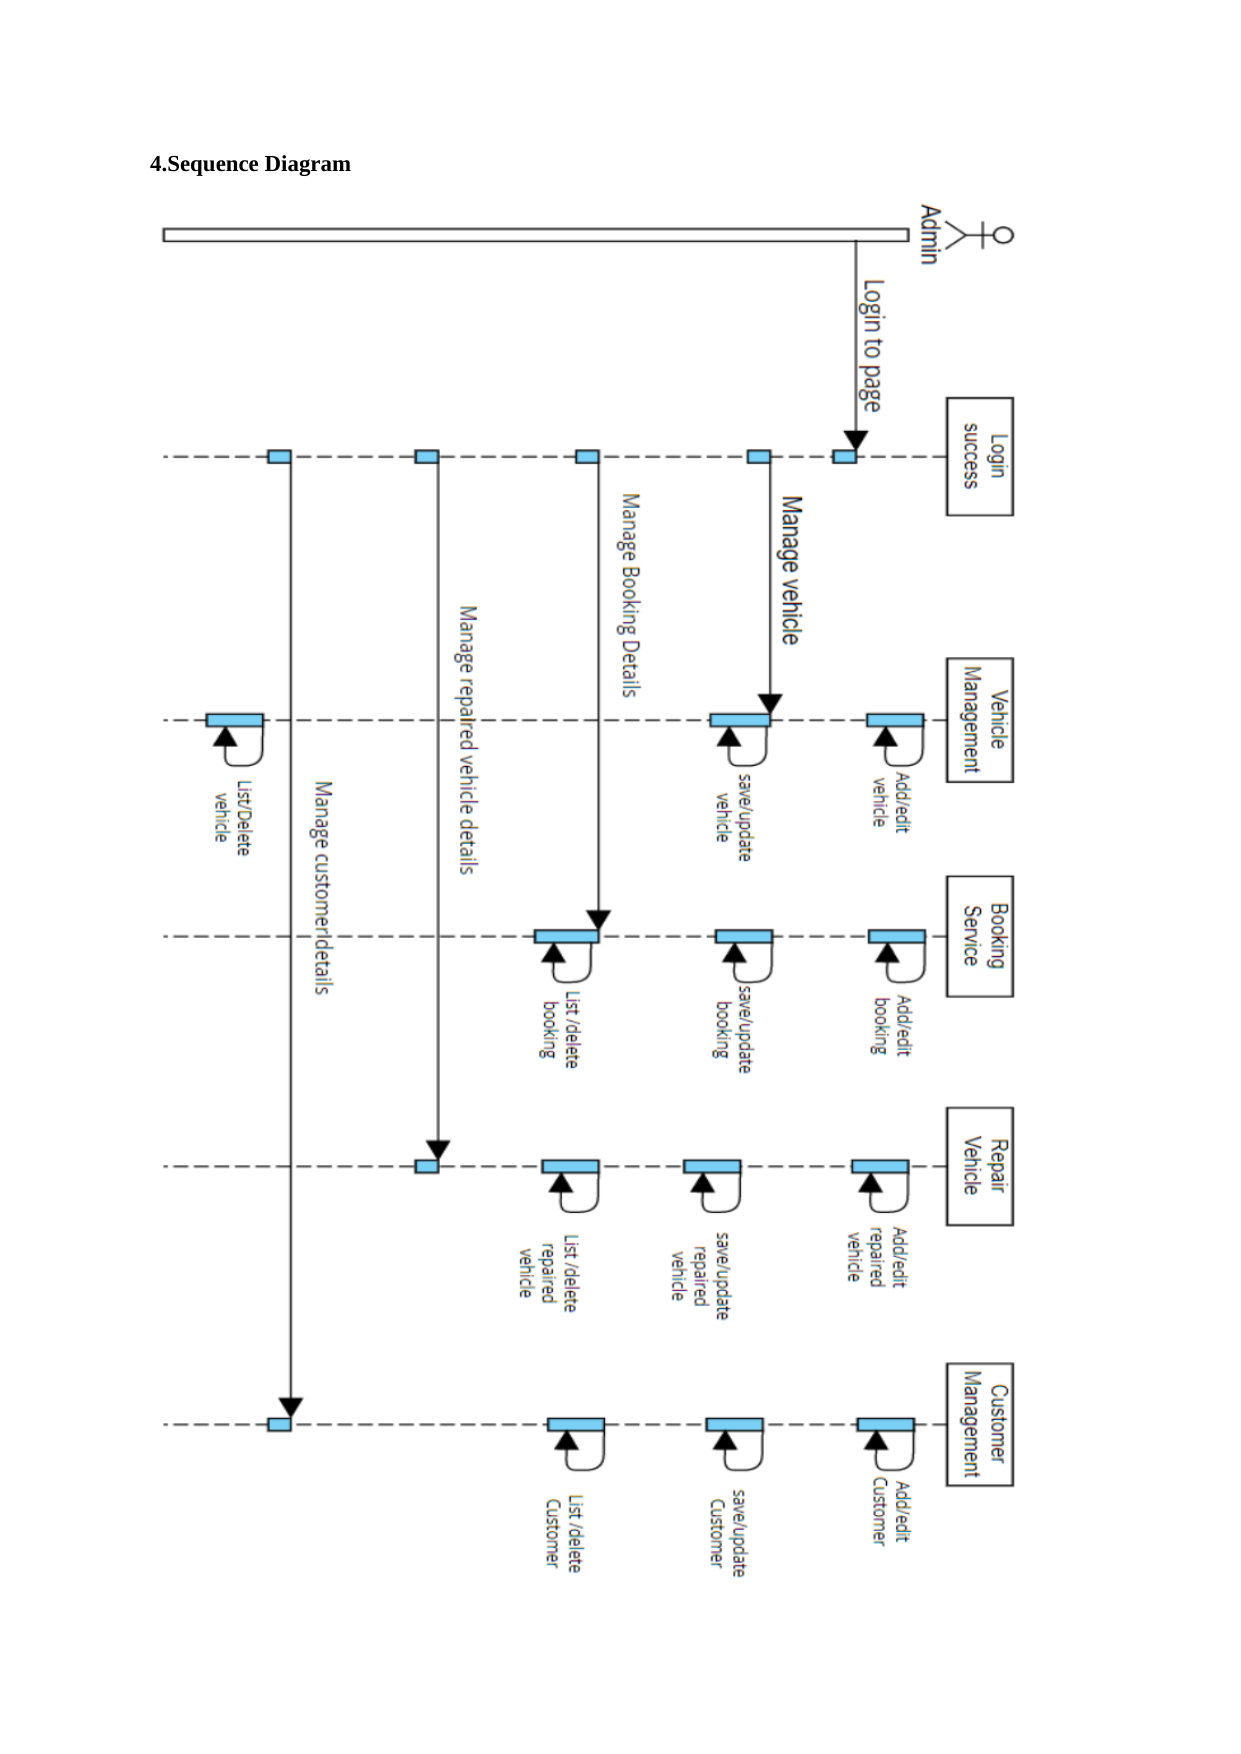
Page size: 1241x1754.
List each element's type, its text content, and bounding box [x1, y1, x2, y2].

picture [153, 201, 1066, 1599]
text 4.Sequence Diagram [150, 150, 1090, 176]
